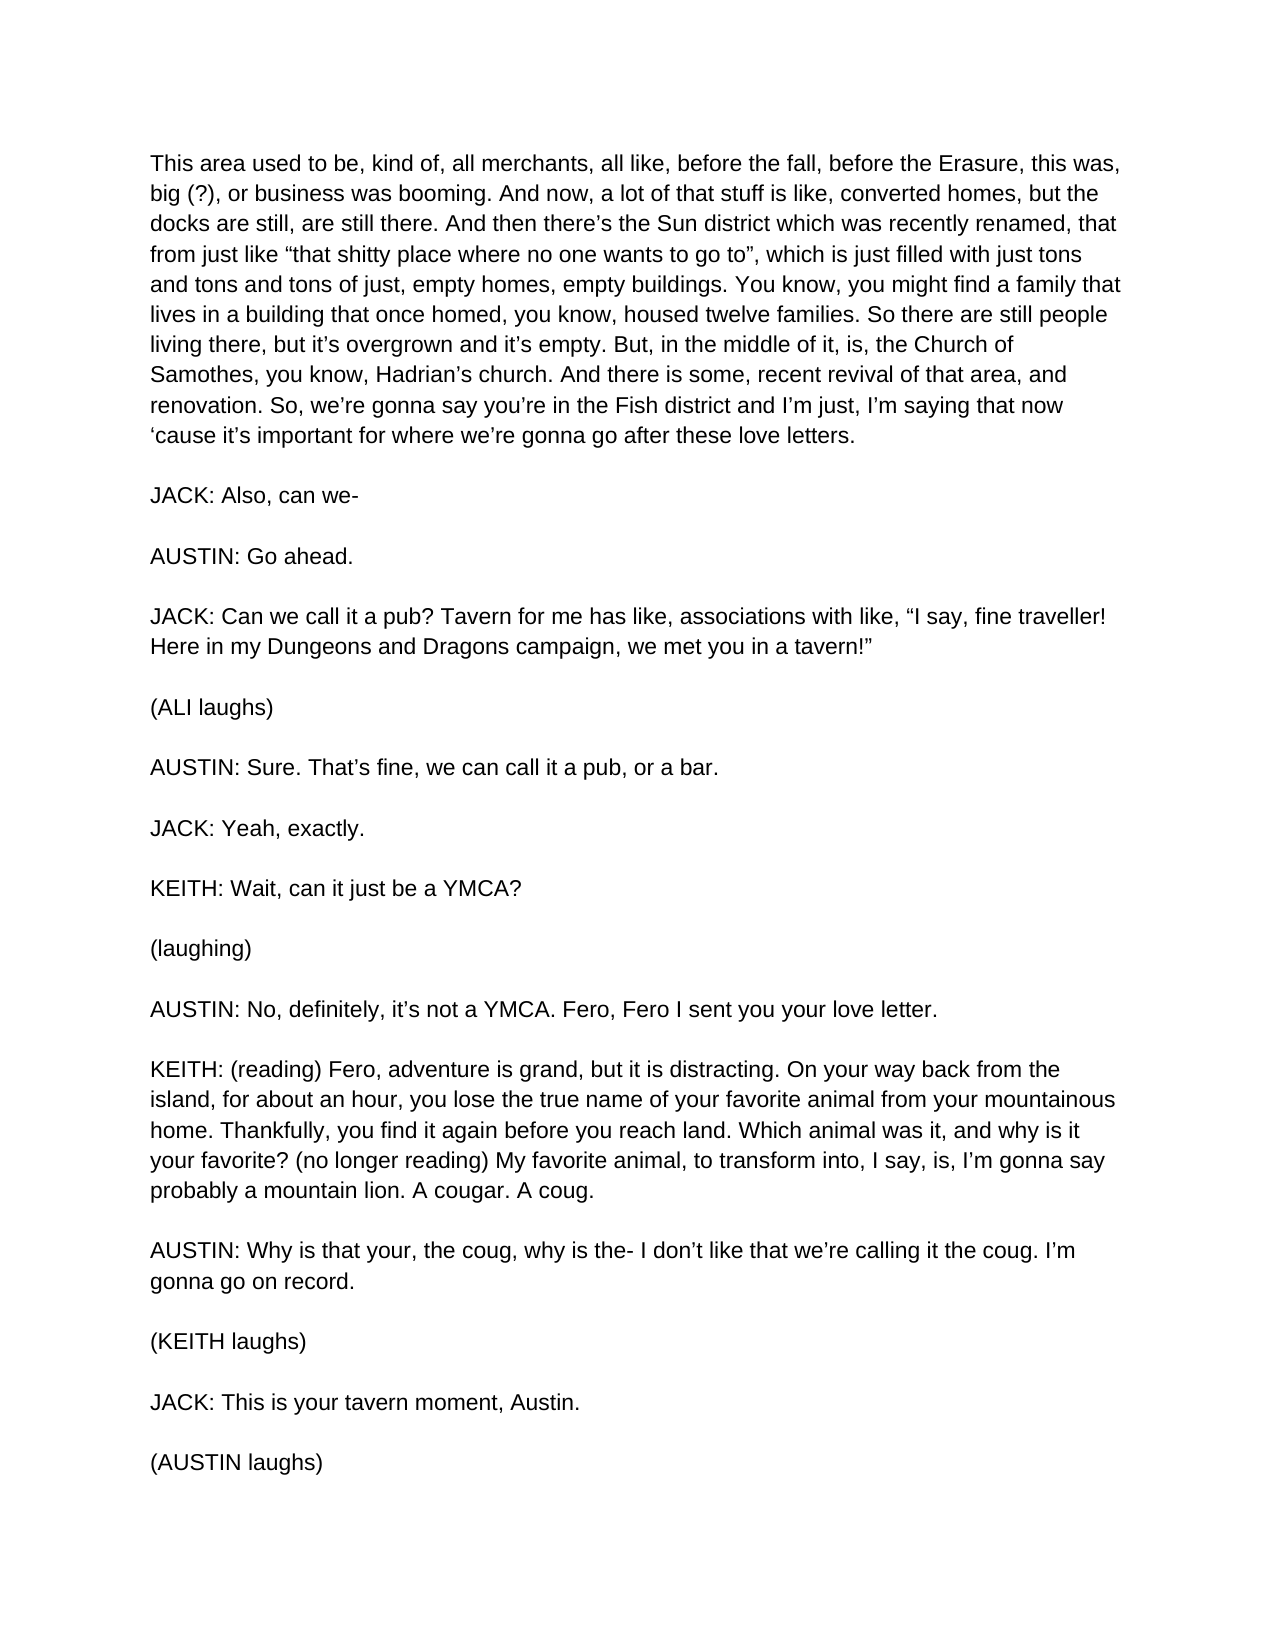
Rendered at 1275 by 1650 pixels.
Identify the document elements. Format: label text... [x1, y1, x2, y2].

text AUSTIN: Go ahead. [150, 543, 1125, 569]
text JACK: Yeah, exactly. [150, 814, 1125, 841]
text JACK: Also, can we- [150, 482, 1125, 509]
text AUSTIN: Sure. That’s fine, we can call it a pub, or a bar. [150, 754, 1125, 781]
text (ALI laughs) [150, 694, 1125, 720]
text (laughing) [150, 935, 1125, 962]
text KEITH: Wait, can it just be a YMCA? [150, 875, 1125, 901]
text AUSTIN: No, definitely, it’s not a YMCA. Fero, Fero I sent you your love letter. [150, 996, 1125, 1022]
text KEITH: (reading) Fero, adventure is grand, but it is distracting. On your way back from the island, for about an hour, you lose the true name of your favorite animal from your mountainous home. Thankfully, you find it again before you reach land. Which animal was it, and why is it your favorite? (no longer reading) My favorite animal, to transform into, I say, is, I’m gonna say probably a mountain lion. A cougar. A coug. [150, 1056, 1125, 1203]
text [150, 150, 1125, 448]
text (KEITH laughs) [150, 1328, 1125, 1354]
text AUSTIN: Why is that your, the coug, why is the- I don’t like that we’re calling it the coug. I’m gonna go on record. [150, 1237, 1125, 1294]
text JACK: This is your tavern moment, Austin. [150, 1388, 1125, 1415]
text (AUSTIN laughs) [150, 1449, 1125, 1475]
text JACK: Can we call it a pub? Tavern for me has like, associations with like, “I say, fine traveller! Here in my Dungeons and Dragons campaign, we met you in a tavern!” [150, 603, 1125, 660]
